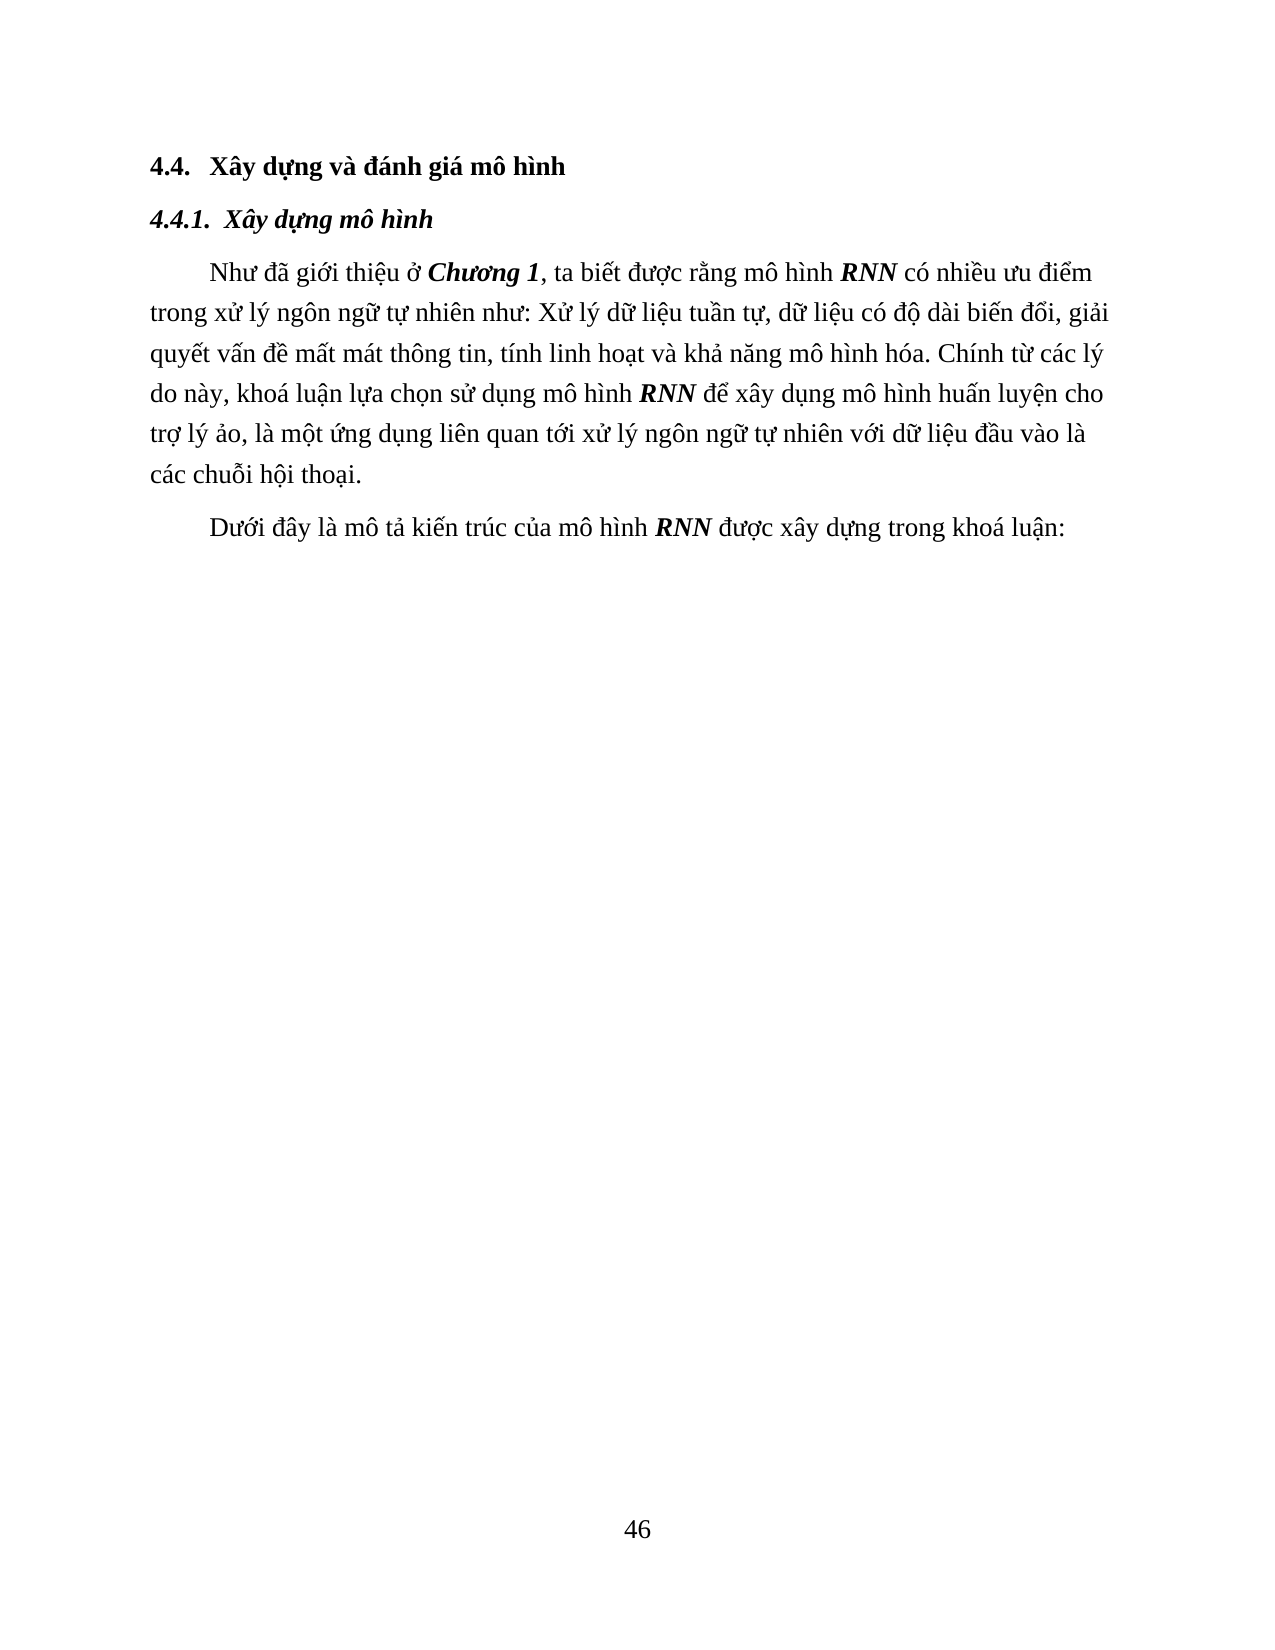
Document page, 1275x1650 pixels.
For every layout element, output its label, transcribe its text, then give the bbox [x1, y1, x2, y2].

text Dưới đây là mô tả kiến trúc của mô hình RNN được xây dựng trong khoá luận: [150, 511, 1125, 542]
subtitle Xây dựng mô hình [150, 203, 1125, 234]
text Như đã giới thiệu ở Chương 1, ta biết được rằng mô hình RNN có nhiều ưu điểm trong xử lý ngôn ngữ tự nhiên như: Xử lý dữ liệu tuần tự, dữ liệu có độ dài biến đổi, giải quyết vấn đề mất mát thông tin, tính linh hoạt và khả năng mô hình hóa. Chính từ các lý do này, khoá luận lựa chọn sử dụng mô hình RNN để xây dụng mô hình huấn luyện cho trợ lý ảo, là một ứng dụng liên quan tới xử lý ngôn ngữ tự nhiên với dữ liệu đầu vào là các chuỗi hội thoại. [150, 256, 1125, 489]
subtitle Xây dựng và đánh giá mô hình [150, 150, 1125, 181]
